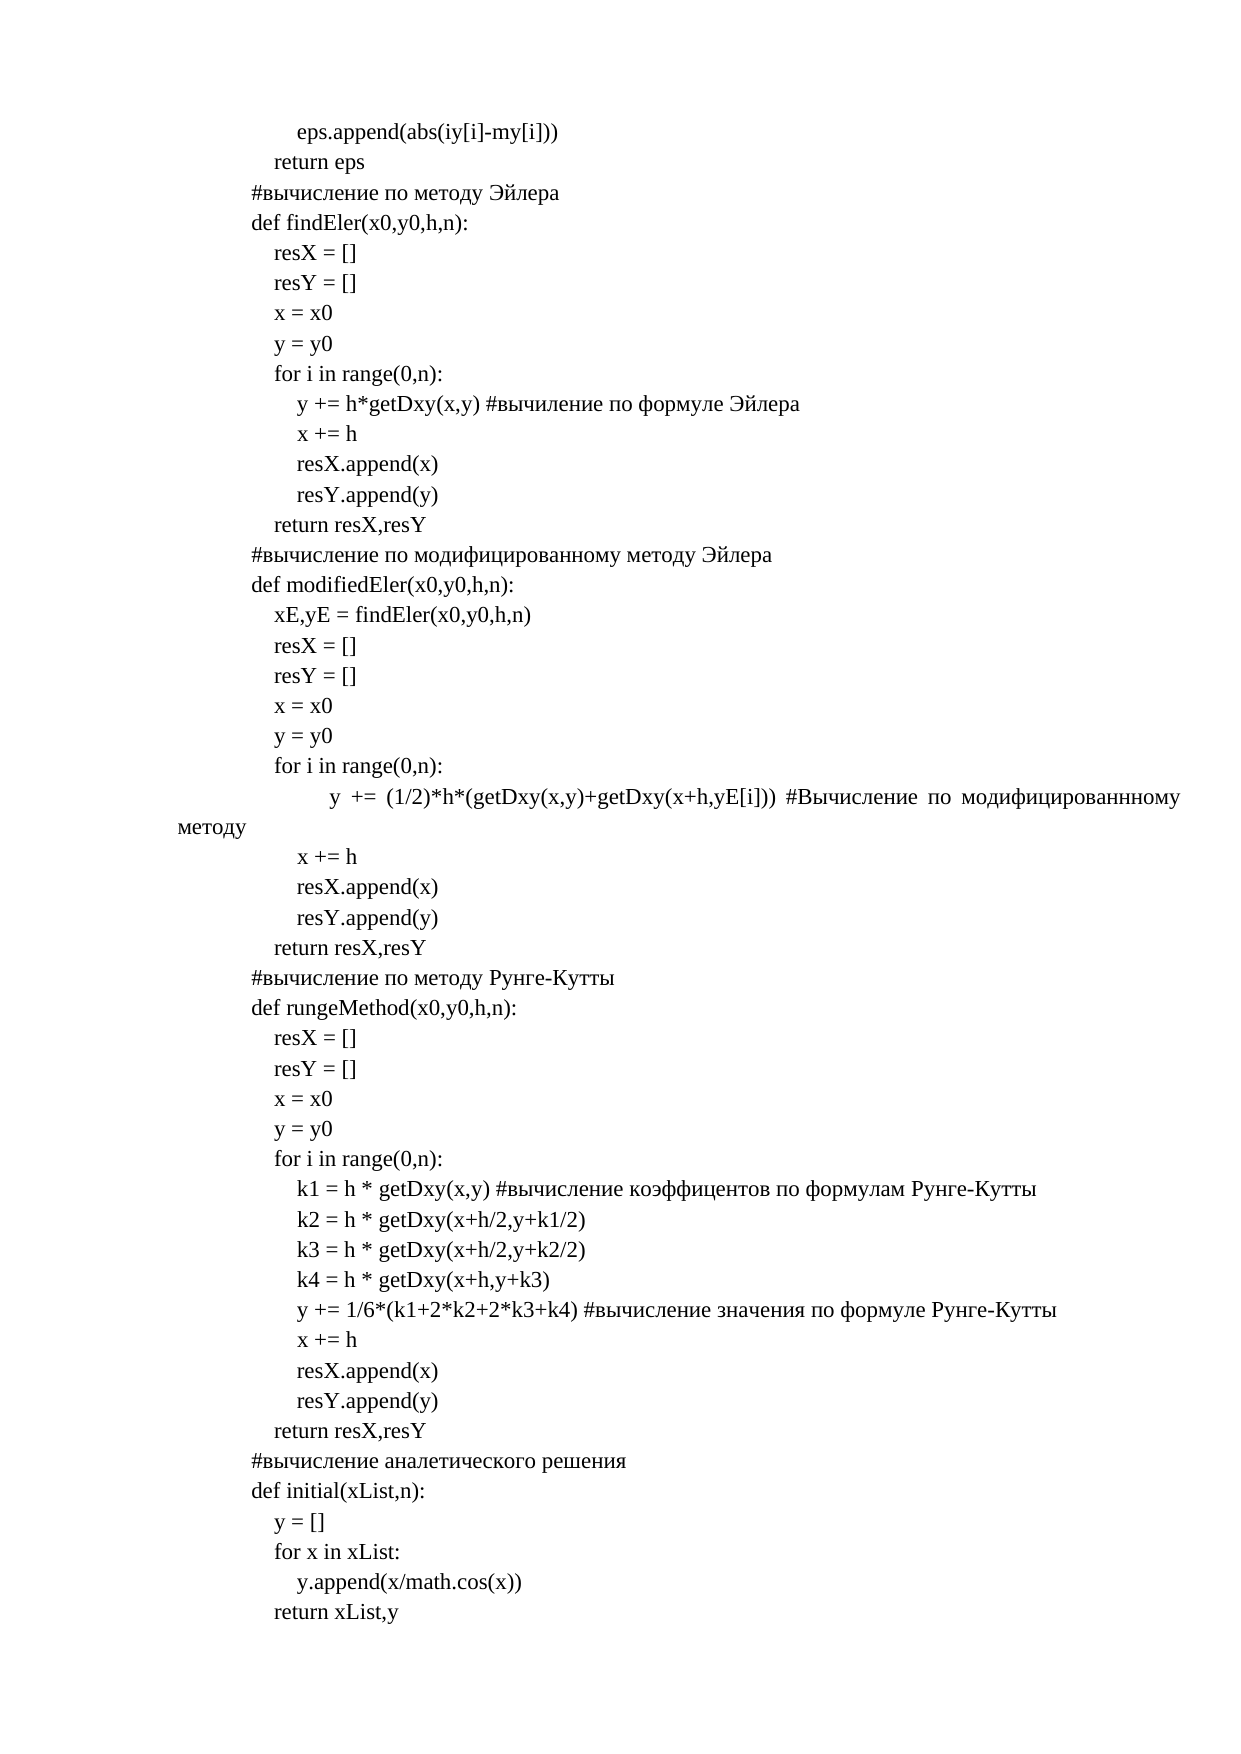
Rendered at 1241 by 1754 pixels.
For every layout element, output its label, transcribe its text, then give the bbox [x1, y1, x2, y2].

text x += h [177, 843, 1181, 869]
text for i in range(0,n): [177, 1145, 1181, 1172]
text y = y0 [177, 722, 1181, 749]
text y += h*getDxy(x,y) #вычиление по формуле Эйлера [177, 390, 1181, 416]
text for i in range(0,n): [177, 752, 1181, 779]
text return eps [177, 148, 1181, 175]
text resX = [] [177, 632, 1181, 658]
text resY = [] [177, 1054, 1181, 1081]
text k4 = h * getDxy(x+h,y+k3) [177, 1266, 1181, 1292]
text #вычисление по методу Рунге-Кутты [177, 964, 1181, 990]
text def modifiedEler(x0,y0,h,n): [177, 571, 1181, 598]
text eps.append(abs(iy[i]-my[i])) [177, 118, 1181, 144]
text resX = [] [177, 1024, 1181, 1051]
text return resX,resY [177, 511, 1181, 537]
text y = y0 [177, 1115, 1181, 1141]
text def findEler(x0,y0,h,n): [177, 209, 1181, 235]
text resX = [] [177, 239, 1181, 265]
text def initial(xList,n): [177, 1477, 1181, 1504]
text for i in range(0,n): [177, 360, 1181, 386]
text return resX,resY [177, 1417, 1181, 1443]
text #вычисление аналетического решения [177, 1447, 1181, 1474]
text x = x0 [177, 1085, 1181, 1111]
text #вычисление по модифицированному методу Эйлера [177, 541, 1181, 567]
text x = x0 [177, 299, 1181, 326]
text x = x0 [177, 692, 1181, 718]
text x += h [177, 420, 1181, 447]
text y += (1/2)*h*(getDxy(x,y)+getDxy(x+h,yE[i])) #Вычисление по модифицированнному методу [177, 783, 1181, 839]
text k2 = h * getDxy(x+h/2,y+k1/2) [177, 1206, 1181, 1232]
text return resX,resY [177, 934, 1181, 960]
text return xList,y [177, 1598, 1181, 1625]
text resY = [] [177, 269, 1181, 296]
text resX.append(x) [177, 1357, 1181, 1383]
text resY.append(y) [177, 903, 1181, 930]
text y += 1/6*(k1+2*k2+2*k3+k4) #вычисление значения по формуле Рунге-Кутты [177, 1296, 1181, 1323]
text y = [] [177, 1508, 1181, 1534]
text resX.append(x) [177, 873, 1181, 900]
text k3 = h * getDxy(x+h/2,y+k2/2) [177, 1236, 1181, 1262]
text def rungeMethod(x0,y0,h,n): [177, 994, 1181, 1021]
text for x in xList: [177, 1538, 1181, 1564]
text resY = [] [177, 662, 1181, 688]
text y.append(x/math.cos(x)) [177, 1568, 1181, 1594]
text xE,yE = findEler(x0,y0,h,n) [177, 601, 1181, 628]
text k1 = h * getDxy(x,y) #вычисление коэффицентов по формулам Рунге-Кутты [177, 1175, 1181, 1202]
text y = y0 [177, 329, 1181, 356]
text resY.append(y) [177, 1387, 1181, 1413]
text #вычисление по методу Эйлера [177, 178, 1181, 205]
text resX.append(x) [177, 450, 1181, 477]
text resY.append(y) [177, 481, 1181, 507]
text x += h [177, 1326, 1181, 1353]
